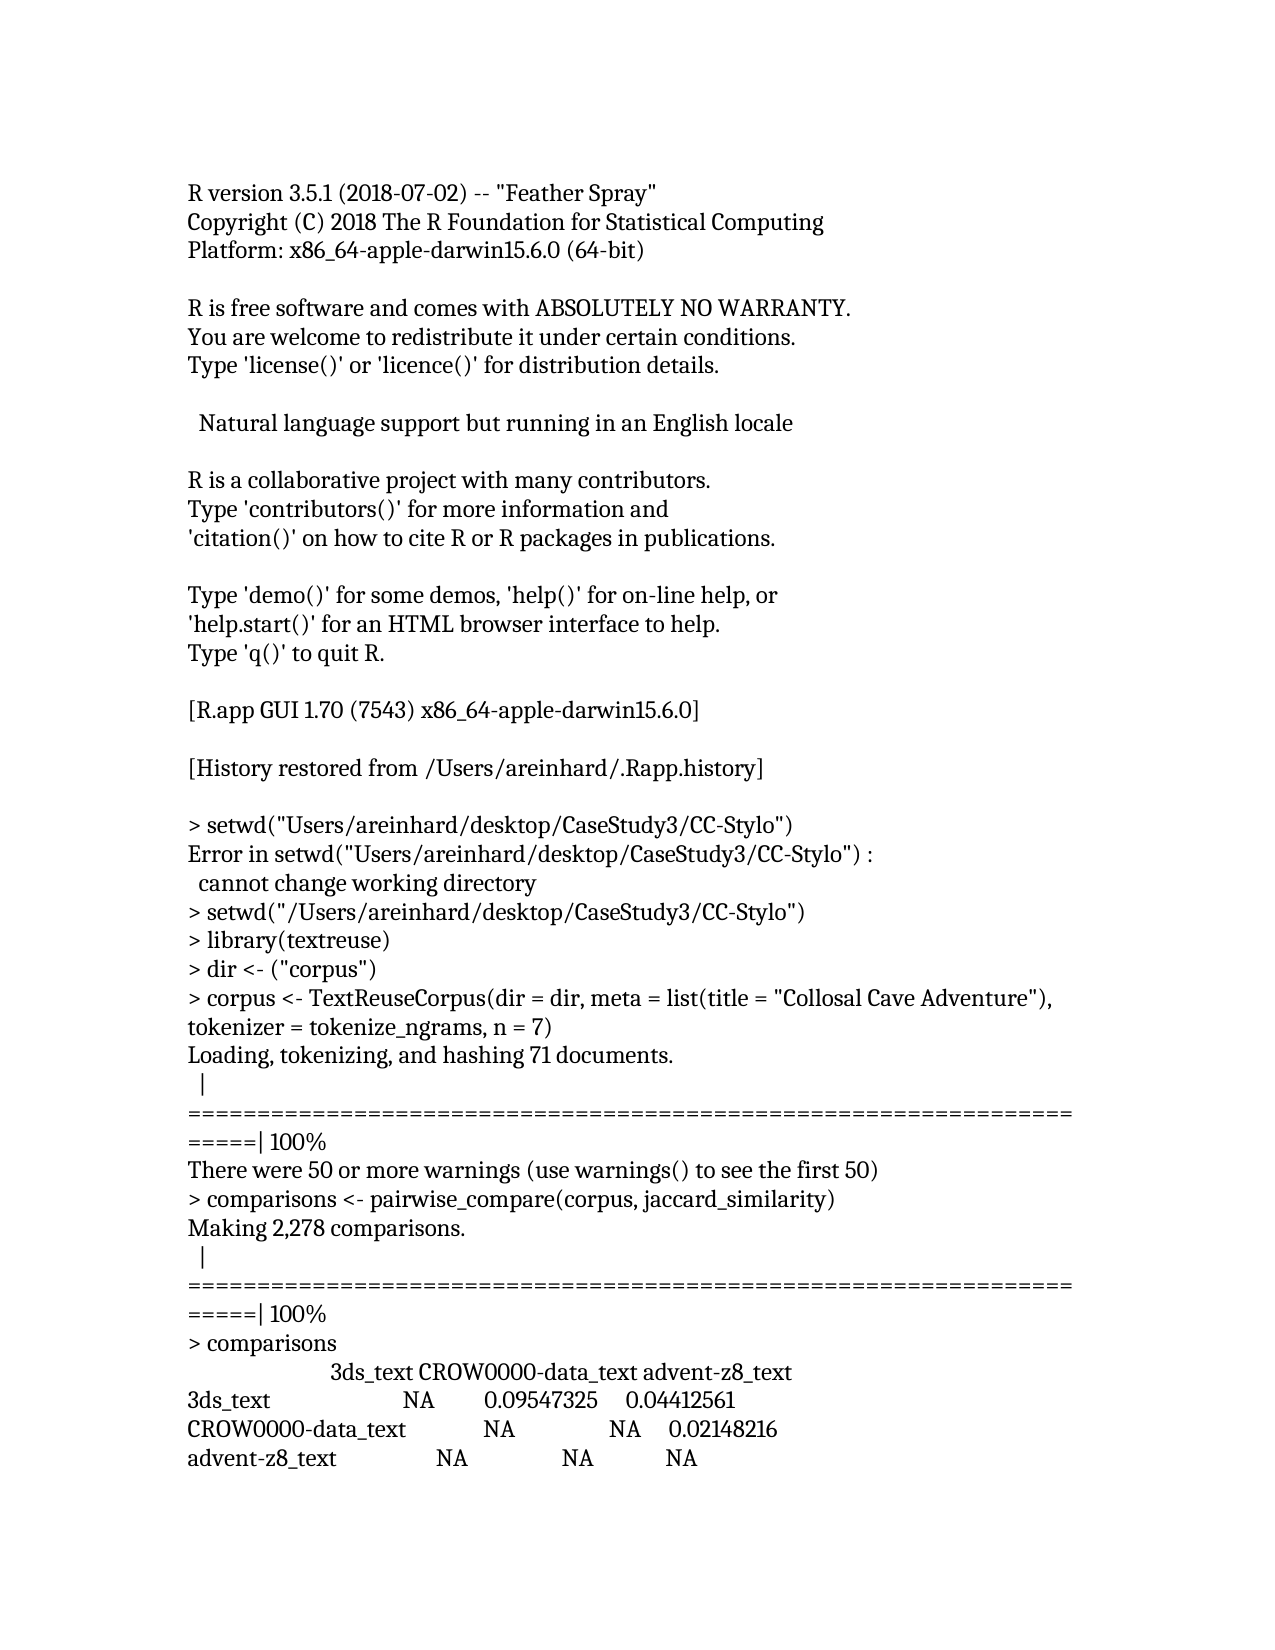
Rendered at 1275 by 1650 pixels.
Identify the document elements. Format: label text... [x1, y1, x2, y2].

text R is free software and comes with ABSOLUTELY NO WARRANTY. [187, 294, 1087, 322]
text Platform: x86_64-apple-darwin15.6.0 (64-bit) [187, 236, 1087, 265]
text 'help.start()' for an HTML browser interface to help. [187, 610, 1087, 639]
text Error in setwd("Users/areinhard/desktop/CaseStudy3/CC-Stylo") : [187, 840, 1087, 869]
text CROW0000-data_text NA NA 0.02148216 [187, 1415, 1087, 1444]
text > dir <- ("corpus") [187, 955, 1087, 984]
text [R.app GUI 1.70 (7543) x86_64-apple-darwin15.6.0] [187, 696, 1087, 725]
text Natural language support but running in an English locale [187, 409, 1087, 437]
text cannot change working directory [187, 869, 1087, 897]
text Making 2,278 comparisons. [187, 1214, 1087, 1242]
text > corpus <- TextReuseCorpus(dir = dir, meta = list(title = "Collosal Cave Adventure"), tokenizer = tokenize_ngrams, n = 7) [187, 984, 1087, 1041]
text > setwd("Users/areinhard/desktop/CaseStudy3/CC-Stylo") [187, 811, 1087, 840]
text |=====================================================================| 100% [187, 1070, 1087, 1156]
text [History restored from /Users/areinhard/.Rapp.history] [187, 754, 1087, 782]
text |=====================================================================| 100% [187, 1242, 1087, 1329]
text Loading, tokenizing, and hashing 71 documents. [187, 1041, 1087, 1070]
text > comparisons [187, 1329, 1087, 1357]
text 'citation()' on how to cite R or R packages in publications. [187, 524, 1087, 552]
text R version 3.5.1 (2018-07-02) -- "Feather Spray" [187, 179, 1087, 207]
text Type 'demo()' for some demos, 'help()' for on-line help, or [187, 581, 1087, 610]
text R is a collaborative project with many contributors. [187, 466, 1087, 495]
text 3ds_text CROW0000-data_text advent-z8_text [187, 1357, 1087, 1386]
text > comparisons <- pairwise_compare(corpus, jaccard_similarity) [187, 1185, 1087, 1214]
text advent-z8_text NA NA NA [187, 1444, 1087, 1472]
text > library(textreuse) [187, 926, 1087, 955]
text Type 'license()' or 'licence()' for distribution details. [187, 351, 1087, 380]
text > setwd("/Users/areinhard/desktop/CaseStudy3/CC-Stylo") [187, 897, 1087, 926]
text You are welcome to redistribute it under certain conditions. [187, 322, 1087, 351]
text There were 50 or more warnings (use warnings() to see the first 50) [187, 1156, 1087, 1185]
text 3ds_text NA 0.09547325 0.04412561 [187, 1386, 1087, 1415]
text Copyright (C) 2018 The R Foundation for Statistical Computing [187, 207, 1087, 236]
text Type 'q()' to quit R. [187, 639, 1087, 667]
text Type 'contributors()' for more information and [187, 495, 1087, 524]
